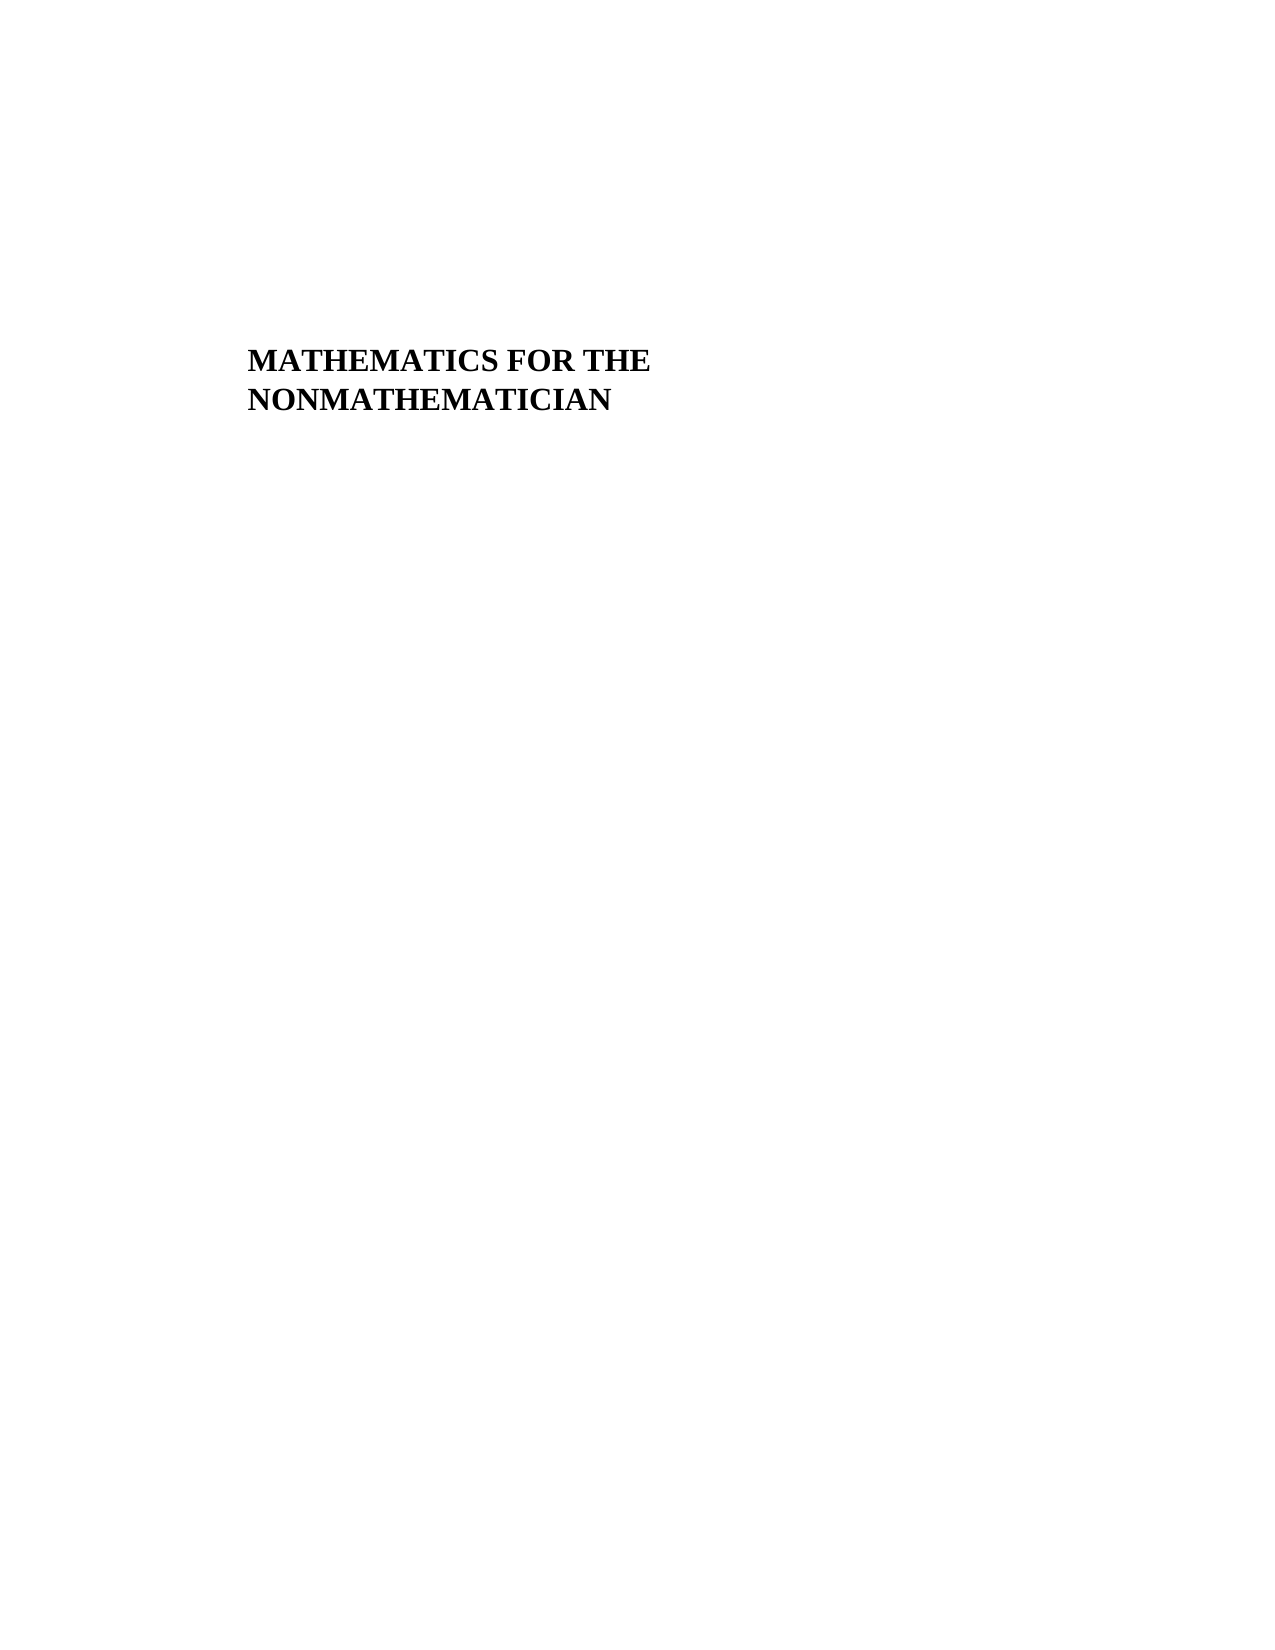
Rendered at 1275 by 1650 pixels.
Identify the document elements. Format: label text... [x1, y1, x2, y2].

text MATHEMATICS FOR THE NONMATHEMATICIAN [247, 340, 1125, 417]
